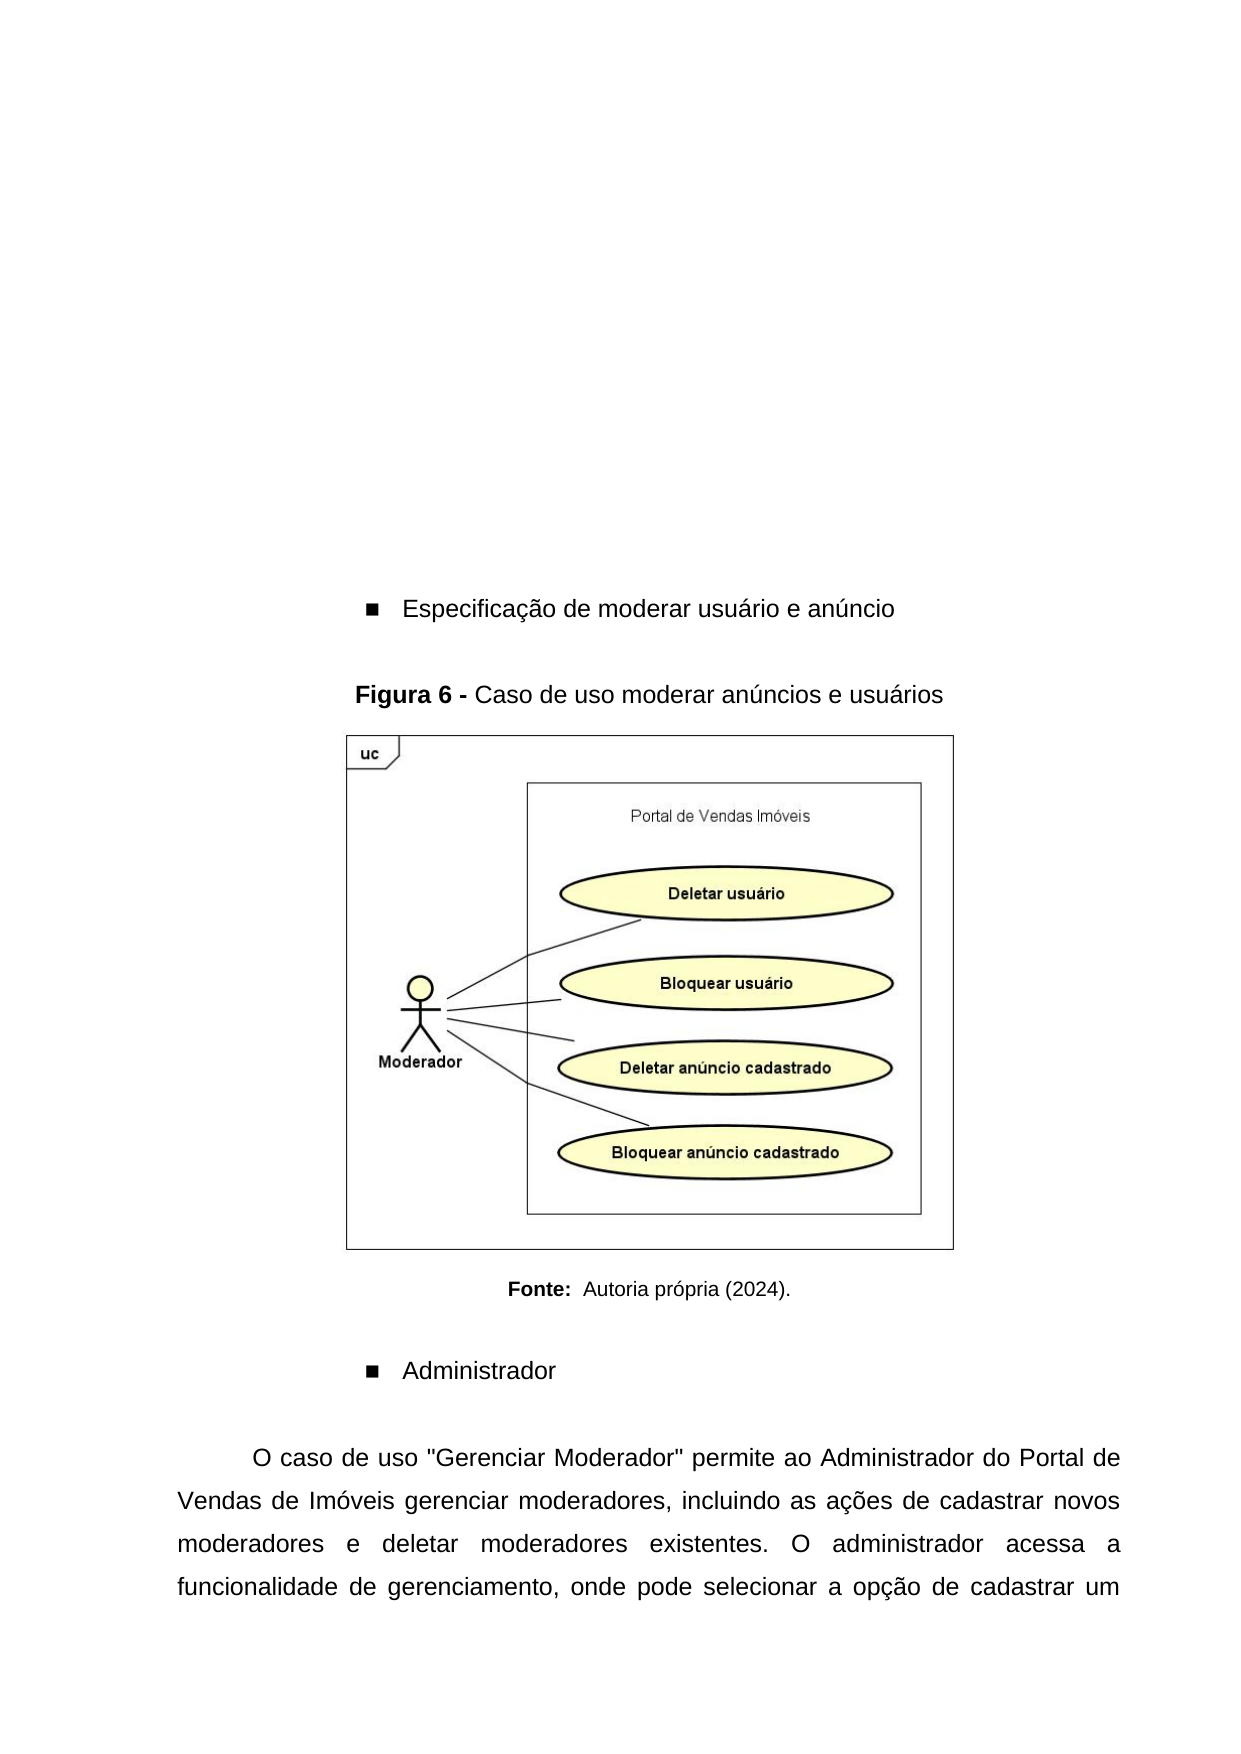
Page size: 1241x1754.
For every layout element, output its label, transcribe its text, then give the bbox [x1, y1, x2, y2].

subtitle Administrador [364, 1356, 1122, 1385]
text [177, 1443, 1122, 1601]
picture [333, 723, 967, 1263]
text Fonte: Autoria própria (2024). [177, 1277, 1122, 1301]
subtitle Especificação de moderar usuário e anúncio [364, 594, 1122, 622]
text Figura 6 - Caso de uso moderar anúncios e usuários [177, 680, 1122, 709]
